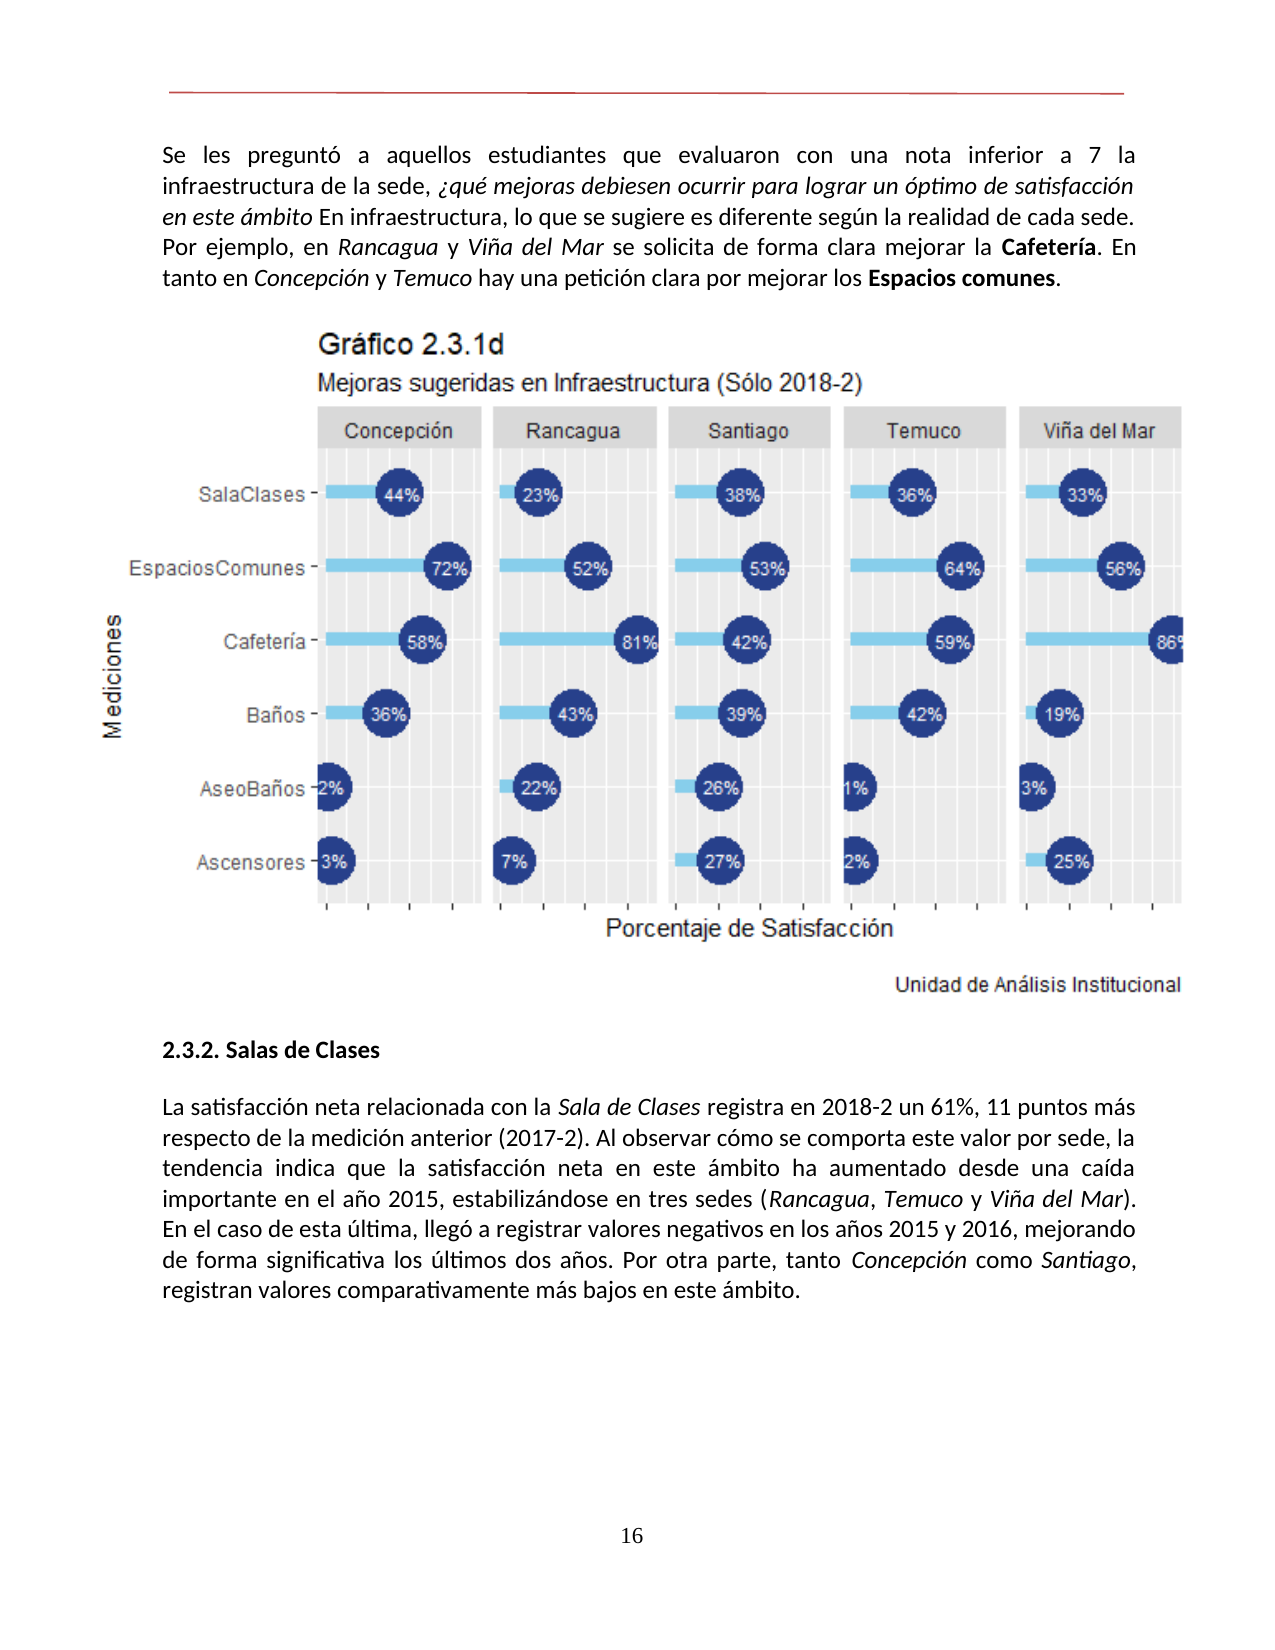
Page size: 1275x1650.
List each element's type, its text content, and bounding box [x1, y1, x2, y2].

text La satisfacción neta relacionada con la Sala de Clases registra en 2018-2 un 61%, 11 puntos más respecto de la medición anterior (2017-2). Al observar cómo se comporta este valor por sede, la tendencia indica que la satisfacción neta en este ámbito ha aumentado desde una caída importante en el año 2015, estabilizándose en tres sedes (Rancagua, Temuco y Viña del Mar). En el caso de esta última, llegó a registrar valores negativos en los años 2015 y 2016, mejorando de forma significativa los últimos dos años. Por otra parte, tanto Concepción como Santiago, registran valores comparativamente más bajos en este ámbito. [162, 1091, 1137, 1305]
text 2.3.2. Salas de Clases [162, 1034, 1137, 1065]
text Se les preguntó a aquellos estudiantes que evaluaron con una nota inferior a 7 la infraestructura de la sede, ¿qué mejoras debiesen ocurrir para lograr un óptimo de satisfacción en este ámbito En infraestructura, lo que se sugiere es diferente según la realidad de cada sede. Por ejemplo, en Rancagua y Viña del Mar se solicita de forma clara mejorar la Cafetería. En tanto en Concepción y Temuco hay una petición clara por mejorar los Espacios comunes. [162, 139, 1137, 292]
picture [88, 318, 1195, 1009]
